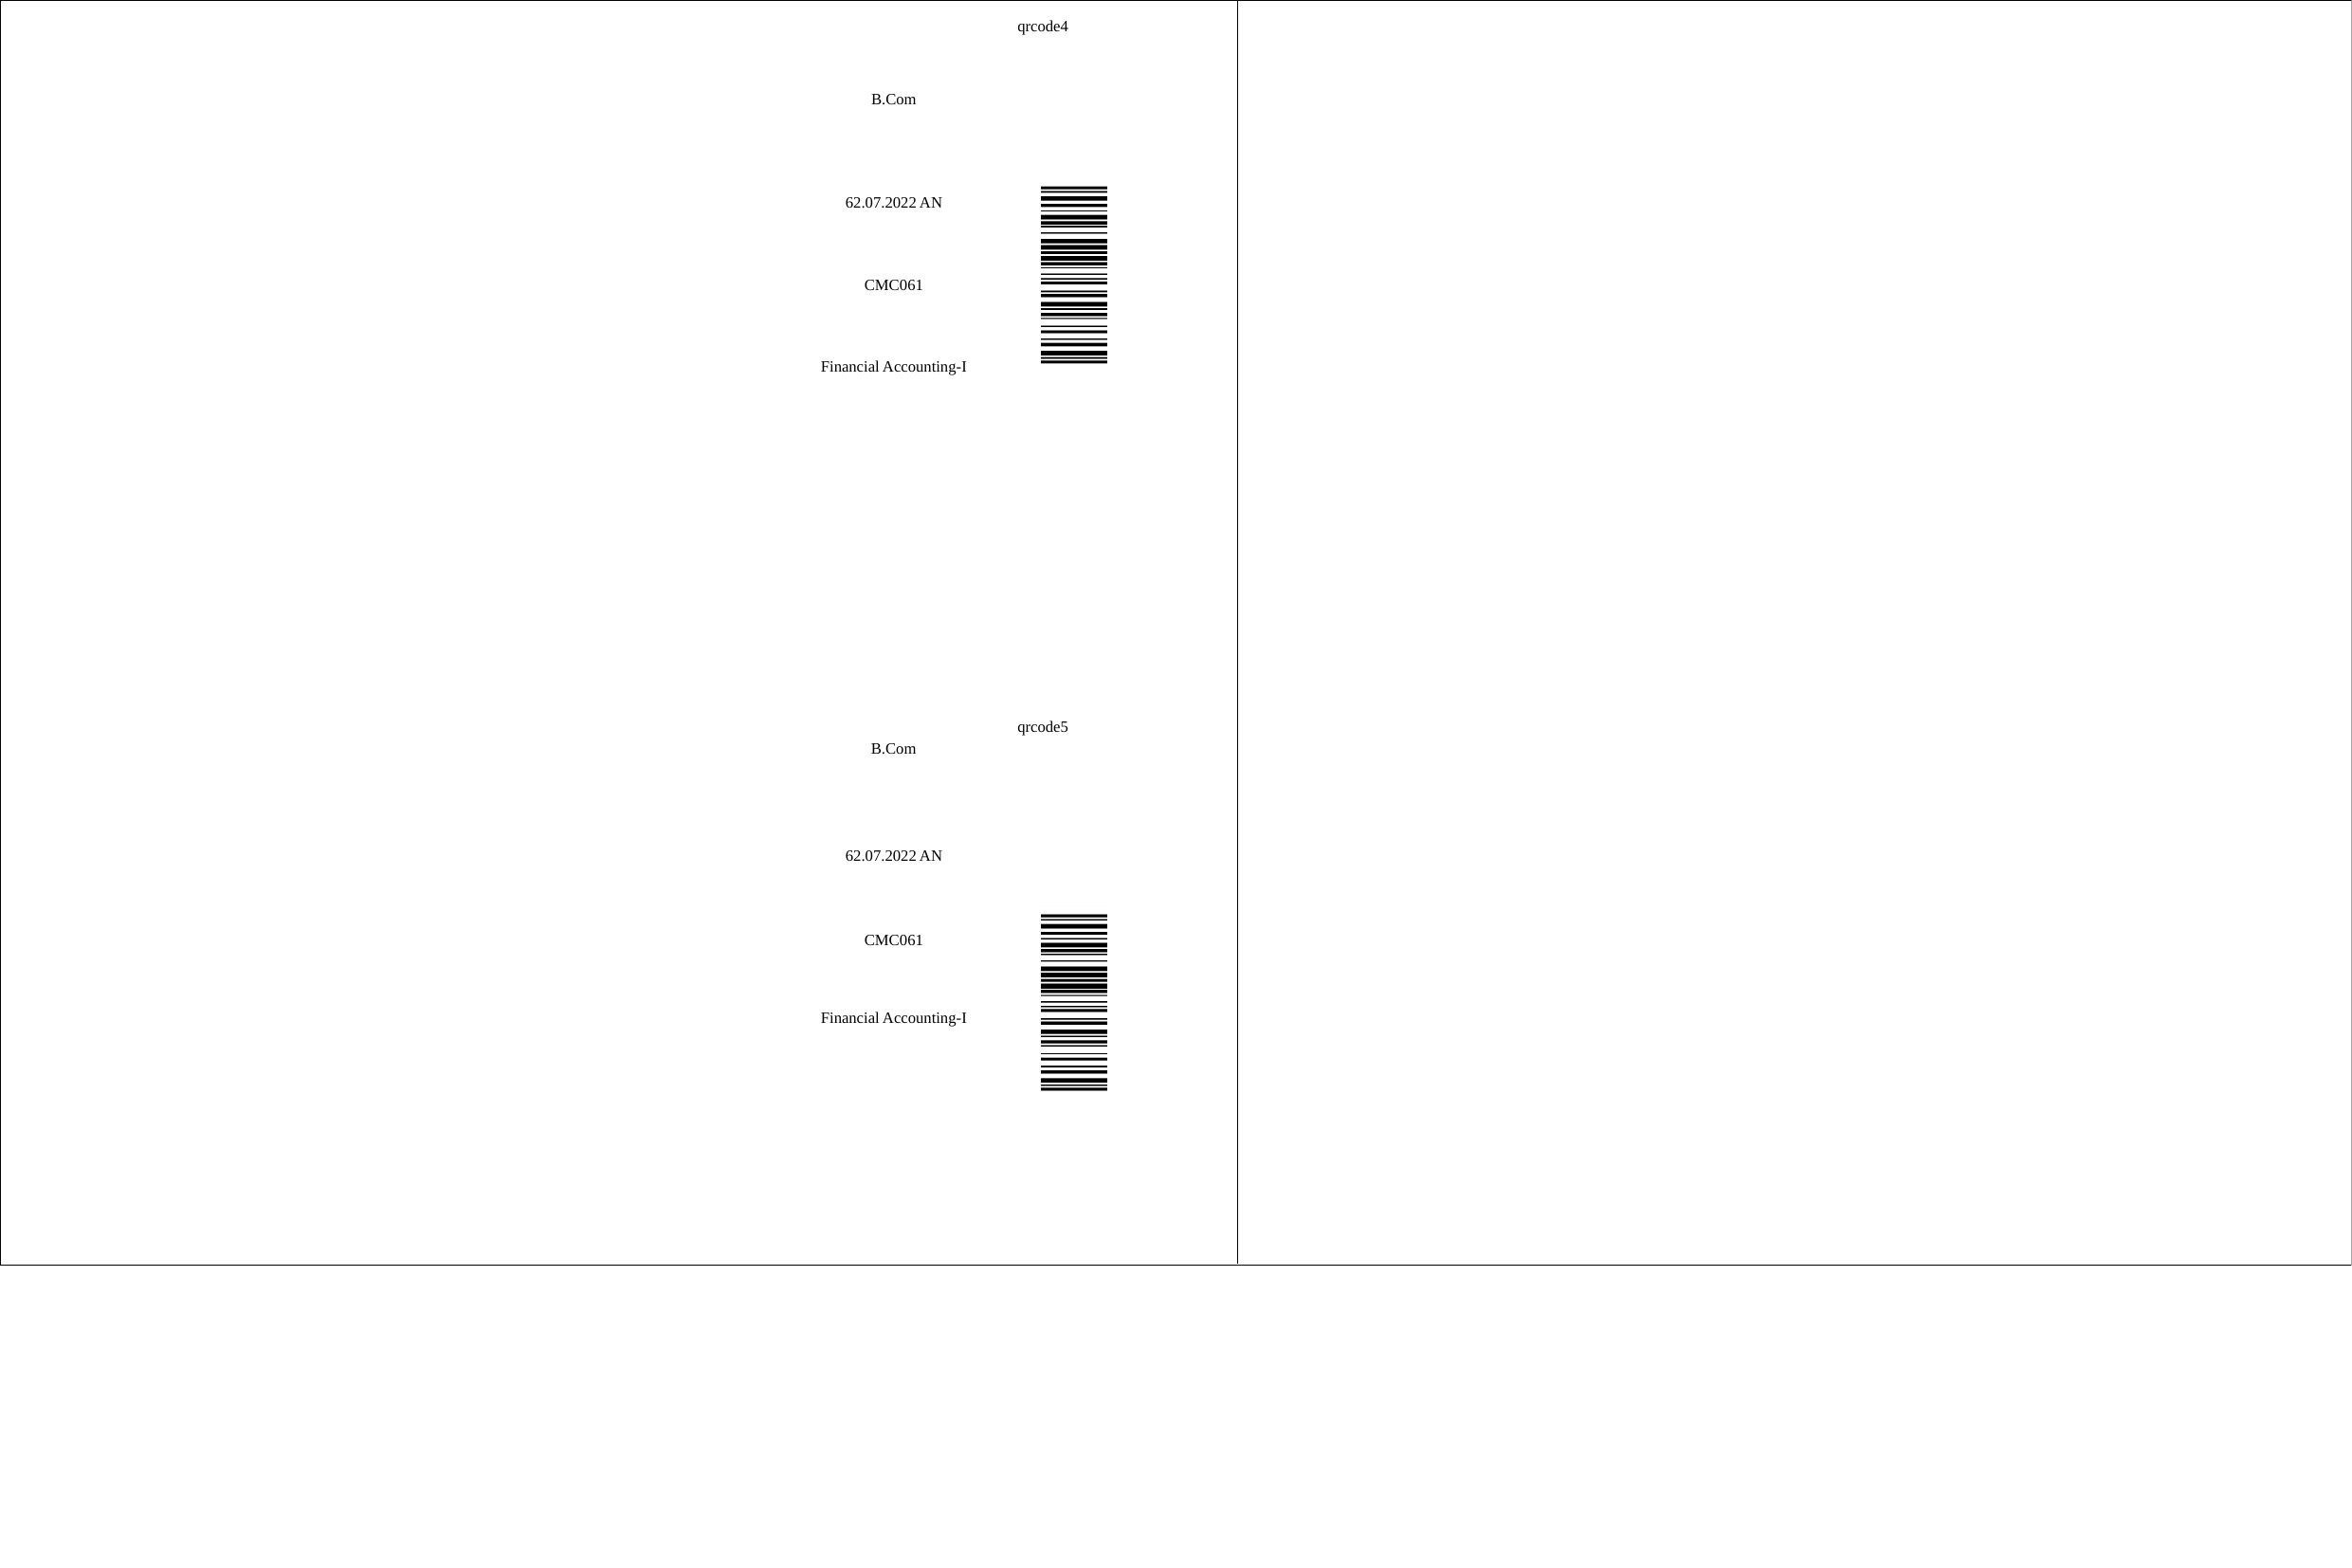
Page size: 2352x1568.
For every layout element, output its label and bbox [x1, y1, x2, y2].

table_header [1, 1, 1237, 1264]
picture [1034, 173, 1114, 378]
table_header [1238, 1, 2351, 1264]
picture [1034, 901, 1114, 1105]
